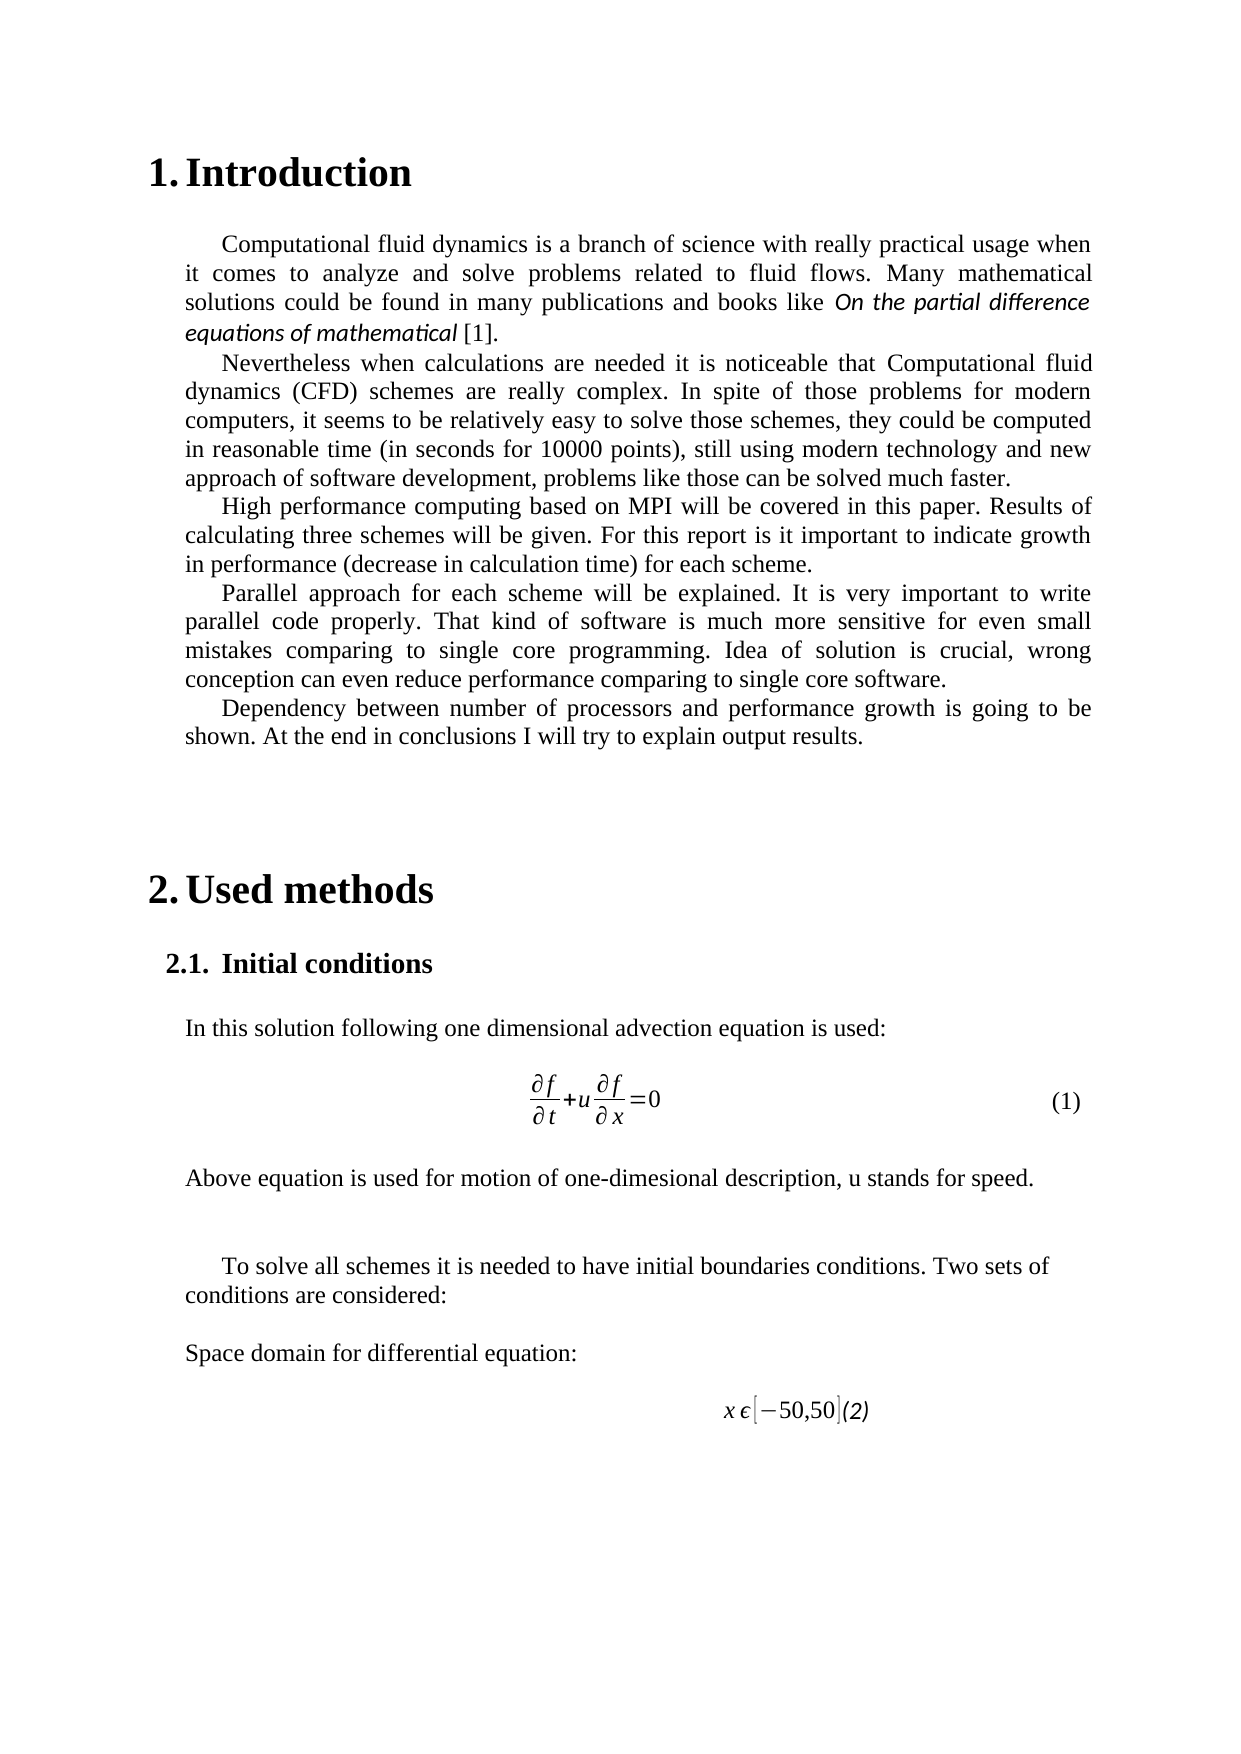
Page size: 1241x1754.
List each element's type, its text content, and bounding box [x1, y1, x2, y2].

subtitle Initial conditions [88, 946, 1093, 980]
subtitle Introduction [148, 148, 1093, 196]
text Above equation is used for motion of one-dimesional description, u stands for speed. [185, 1163, 1093, 1192]
text Parallel approach for each scheme will be explained. It is very important to write parallel code properly. That kind of software is much more sensitive for even small mistakes comparing to single core programming. Idea of solution is crucial, wrong conception can even reduce performance comparing to single core software. [185, 578, 1093, 693]
text Nevertheless when calculations are needed it is noticeable that Computational fluid dynamics (CFD) schemes are really complex. In spite of those problems for modern computers, it seems to be relatively easy to solve those schemes, they could be computed in reasonable time (in seconds for 10000 points), still using modern technology and new approach of software development, problems like those can be solved much faster. [185, 348, 1093, 491]
text In this solution following one dimensional advection equation is used: [185, 1013, 1093, 1042]
text Computational fluid dynamics is a branch of science with really practical usage when it comes to analyze and solve problems related to fluid flows. Many mathematical solutions could be found in many publications and books like On the partial difference equations of mathematical [1]. [185, 229, 1093, 348]
subtitle Used methods [148, 865, 1093, 913]
text High performance computing based on MPI will be covered in this paper. Results of calculating three schemes will be given. For this report is it important to indicate growth in performance (decrease in calculation time) for each scheme. [185, 491, 1093, 578]
text Dependency between number of processors and performance growth is going to be shown. At the end in conclusions I will try to explain output results. [185, 693, 1093, 750]
text To solve all schemes it is needed to have initial boundaries conditions. Two sets of conditions are considered: [185, 1251, 1093, 1309]
text Space domain for differential equation: [185, 1338, 1093, 1366]
text (2) [185, 1395, 1093, 1426]
text (1) [480, 1071, 1093, 1130]
